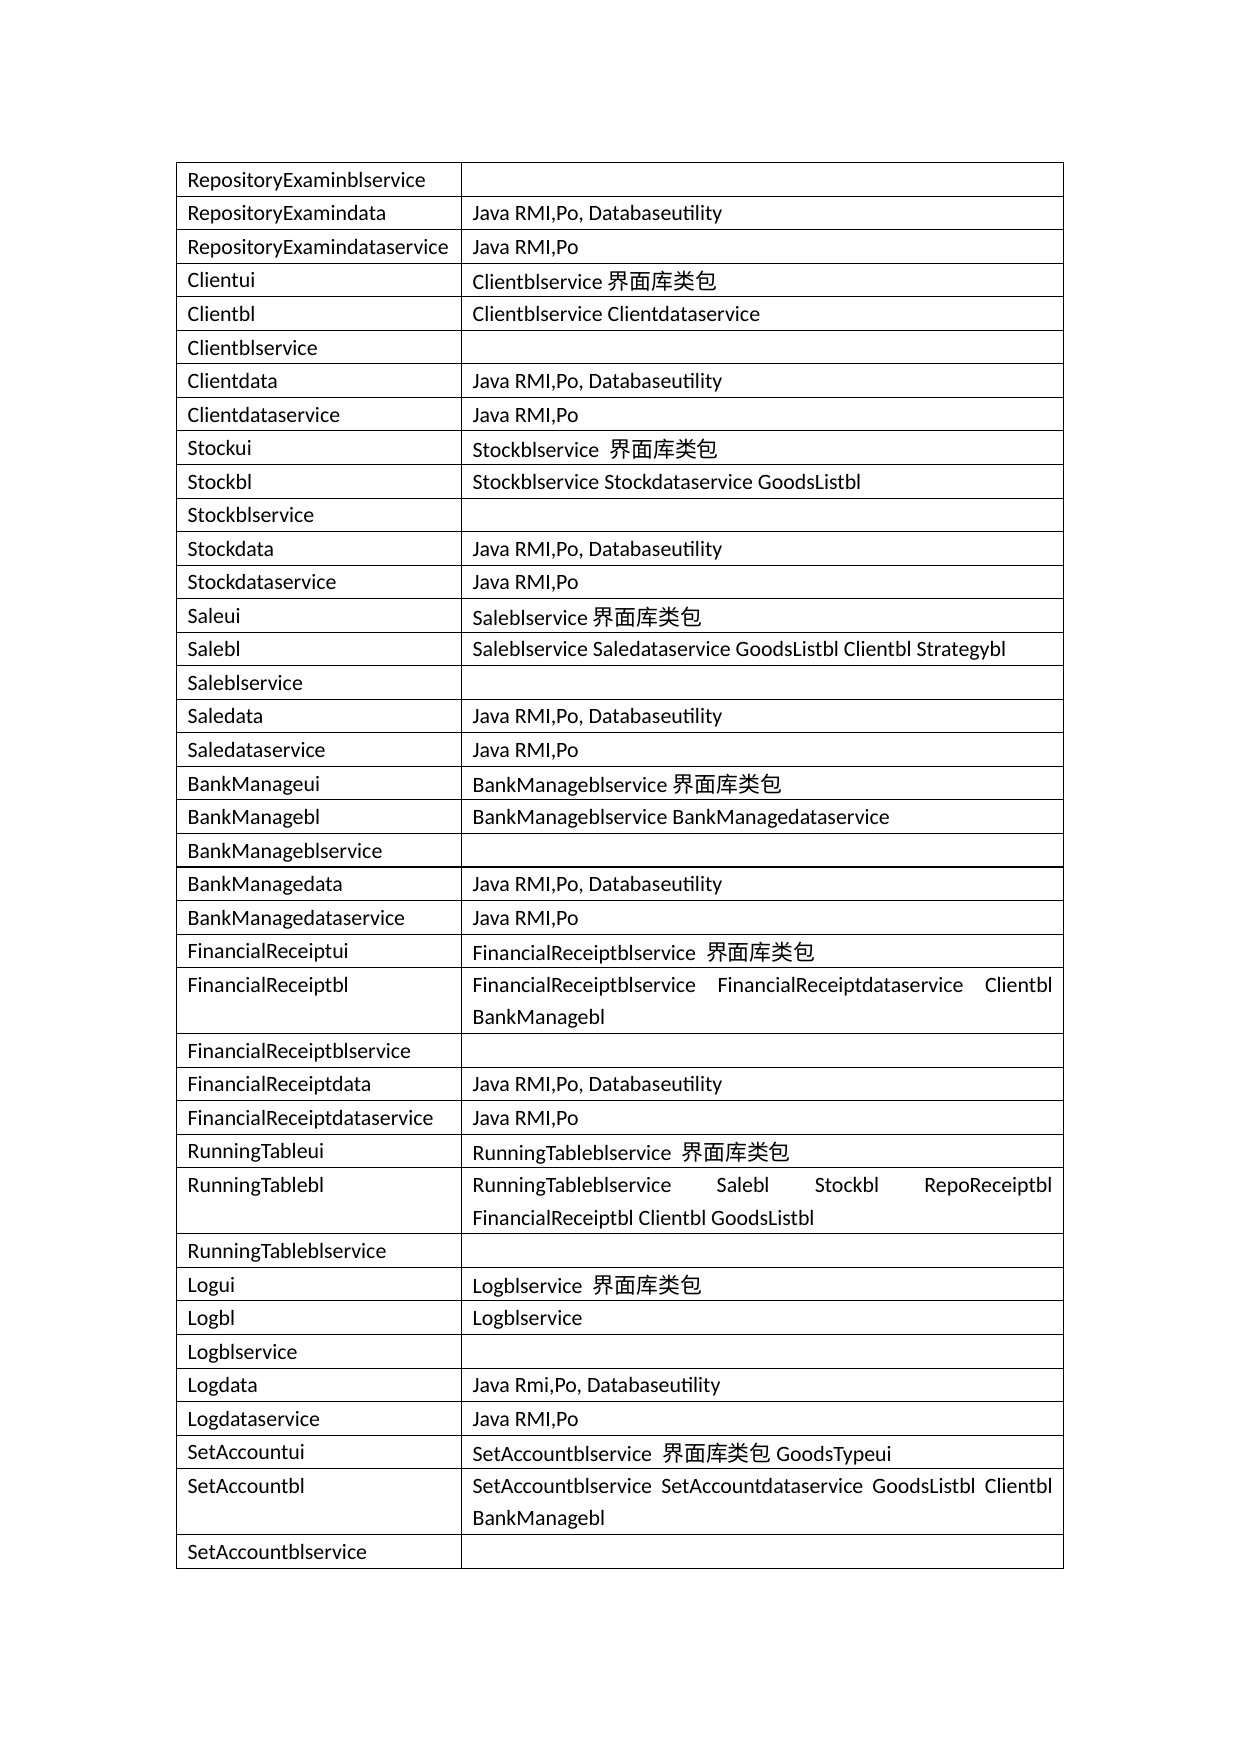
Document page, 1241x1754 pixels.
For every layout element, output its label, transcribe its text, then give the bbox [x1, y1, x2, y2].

table_cell Stockbl [177, 465, 461, 497]
table_cell FinancialReceiptbl [177, 968, 461, 1033]
table_cell Stockblservice 界面库类包 [462, 431, 1063, 464]
table_cell Java Rmi,Po, Databaseutility [462, 1369, 1063, 1401]
table_cell BankManageblservice BankManagedataservice [462, 800, 1063, 833]
table_cell Logbl [177, 1301, 461, 1334]
table_cell Stockdata [177, 532, 461, 564]
table_cell RunningTableblservice Salebl Stockbl RepoReceiptbl FinancialReceiptbl Clientbl GoodsListbl [462, 1168, 1063, 1233]
table_cell [462, 163, 1063, 196]
table_cell Logdataservice [177, 1402, 461, 1434]
table_cell Saledataservice [177, 733, 461, 766]
table_cell Logdata [177, 1369, 461, 1401]
table_cell Java RMI,Po [462, 901, 1063, 933]
table_cell BankManageblservice [177, 834, 461, 866]
table_cell RunningTableblservice [177, 1234, 461, 1267]
table_cell RunningTableui [177, 1135, 461, 1167]
table_cell Logblservice [177, 1335, 461, 1367]
table_cell RunningTableblservice 界面库类包 [462, 1135, 1063, 1167]
table_cell Stockblservice [177, 499, 461, 531]
table_cell SetAccountbl [177, 1469, 461, 1534]
table_cell FinancialReceiptblservice FinancialReceiptdataservice Clientbl BankManagebl [462, 968, 1063, 1033]
table_cell Clientblservice [177, 331, 461, 363]
table_cell Salebl [177, 633, 461, 665]
table_cell FinancialReceiptblservice 界面库类包 [462, 935, 1063, 967]
table_cell [462, 834, 1063, 866]
table_cell [462, 1034, 1063, 1067]
table_cell FinancialReceiptdataservice [177, 1101, 461, 1134]
table_cell BankManagedataservice [177, 901, 461, 933]
table_cell Stockblservice Stockdataservice GoodsListbl [462, 465, 1063, 497]
table_cell BankManagedata [177, 868, 461, 900]
table_cell [462, 1335, 1063, 1367]
table_cell SetAccountblservice SetAccountdataservice GoodsListbl Clientbl BankManagebl [462, 1469, 1063, 1534]
table_cell Java RMI,Po, Databaseutility [462, 1068, 1063, 1100]
table_cell Java RMI,Po, Databaseutility [462, 532, 1063, 564]
table_cell FinancialReceiptblservice [177, 1034, 461, 1067]
table_cell Saleblservice Saledataservice GoodsListbl Clientbl Strategybl [462, 633, 1063, 665]
table_cell Java RMI,Po, Databaseutility [462, 700, 1063, 732]
table_cell Saleblservice [177, 666, 461, 699]
table_cell Saleblservice 界面库类包 [462, 599, 1063, 632]
table_cell Saleui [177, 599, 461, 632]
table_cell [462, 666, 1063, 699]
table_cell [462, 499, 1063, 531]
table_cell Java RMI,Po [462, 566, 1063, 598]
table_cell FinancialReceiptui [177, 935, 461, 967]
table_cell Java RMI,Po [462, 1101, 1063, 1134]
table_cell Java RMI,Po [462, 398, 1063, 430]
table_cell Stockui [177, 431, 461, 464]
table_cell Logblservice [462, 1301, 1063, 1334]
table_cell Java RMI,Po, Databaseutility [462, 197, 1063, 229]
table_cell Clientui [177, 264, 461, 296]
table_cell BankManageblservice 界面库类包 [462, 767, 1063, 799]
table_cell Java RMI,Po [462, 1402, 1063, 1434]
table_cell Java RMI,Po [462, 733, 1063, 766]
table_cell Java RMI,Po [462, 230, 1063, 263]
table_cell Saledata [177, 700, 461, 732]
table_cell Stockdataservice [177, 566, 461, 598]
table_cell [462, 1535, 1063, 1568]
table_cell SetAccountblservice 界面库类包 GoodsTypeui [462, 1436, 1063, 1468]
table_cell RunningTablebl [177, 1168, 461, 1233]
table_cell SetAccountui [177, 1436, 461, 1468]
table_cell Clientbl [177, 297, 461, 330]
table_cell Clientblservice Clientdataservice [462, 297, 1063, 330]
table_cell SetAccountblservice [177, 1535, 461, 1568]
table_cell Clientblservice 界面库类包 [462, 264, 1063, 296]
table_cell RepositoryExaminblservice [177, 163, 461, 196]
table_cell RepositoryExamindata [177, 197, 461, 229]
table_cell Clientdataservice [177, 398, 461, 430]
table_cell Logblservice 界面库类包 [462, 1268, 1063, 1300]
table_cell BankManageui [177, 767, 461, 799]
table_cell FinancialReceiptdata [177, 1068, 461, 1100]
table_cell Clientdata [177, 364, 461, 397]
table_cell RepositoryExamindataservice [177, 230, 461, 263]
table_cell [462, 1234, 1063, 1267]
table_cell BankManagebl [177, 800, 461, 833]
table_cell [462, 331, 1063, 363]
table_cell Logui [177, 1268, 461, 1300]
table_cell Java RMI,Po, Databaseutility [462, 364, 1063, 397]
table_cell Java RMI,Po, Databaseutility [462, 868, 1063, 900]
